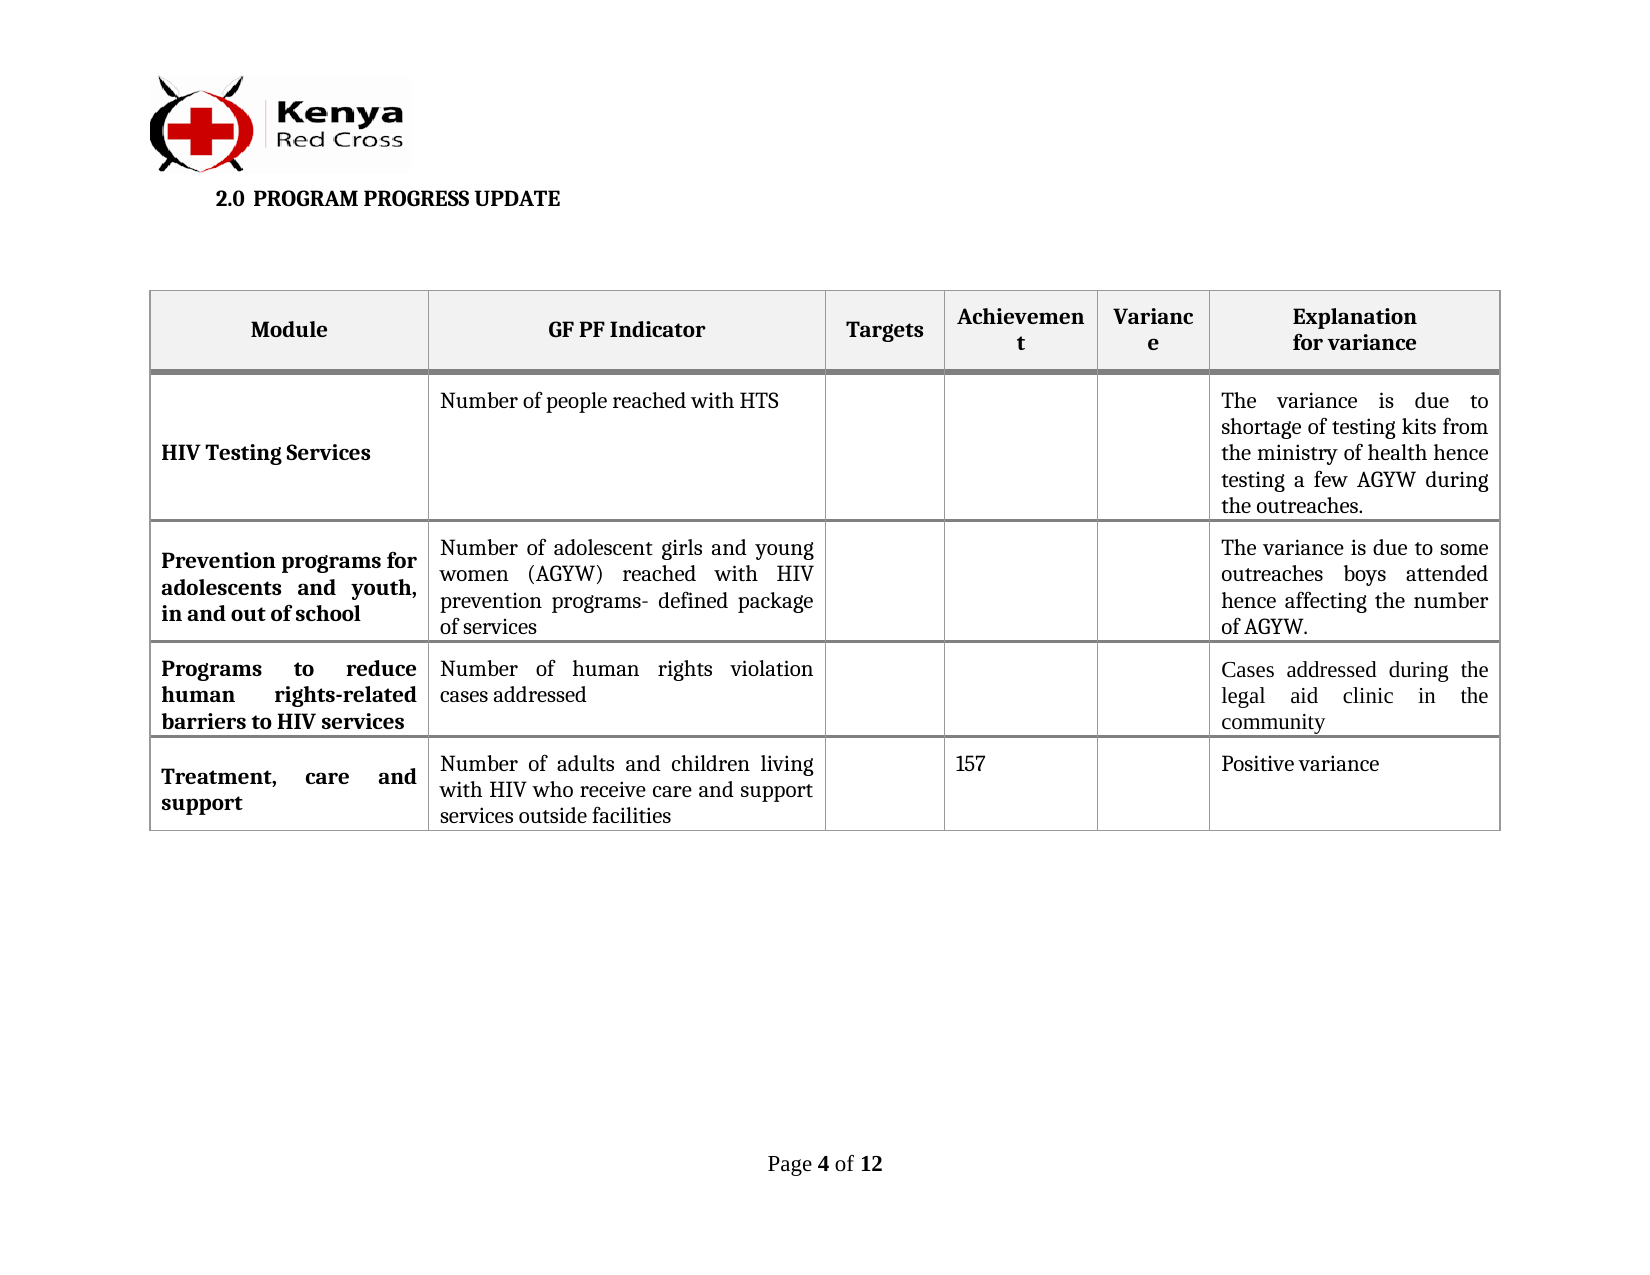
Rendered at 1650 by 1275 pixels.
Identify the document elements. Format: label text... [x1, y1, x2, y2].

table_header GF PF Indicator [429, 291, 825, 369]
table_cell Treatment, care and support [151, 738, 428, 829]
table_cell The variance is due to some outreaches boys attended hence affecting the number of AGYW. [1210, 522, 1499, 640]
table_cell Cases addressed during the legal aid clinic in the community [1210, 643, 1499, 735]
table_cell [826, 375, 944, 519]
table_cell Positive variance [1210, 738, 1499, 829]
table_cell Number of human rights violation cases addressed [429, 643, 825, 735]
table_cell [1098, 375, 1209, 519]
table_header Targets [826, 291, 944, 369]
table_cell 157 [945, 738, 1097, 829]
table_cell Number of people reached with HTS [429, 375, 825, 519]
table_cell [945, 643, 1097, 735]
table_cell [1098, 522, 1209, 640]
table_cell Number of adults and children living with HIV who receive care and support services outside facilities [429, 738, 825, 829]
table_cell [1098, 738, 1209, 829]
table_cell Programs to reduce human rights-related barriers to HIV services [151, 643, 428, 735]
table_cell [945, 375, 1097, 519]
table_header Achievement [945, 291, 1097, 369]
table_cell The variance is due to shortage of testing kits from the ministry of health hence testing a few AGYW during the outreaches. [1210, 375, 1499, 519]
picture [150, 75, 413, 174]
table_cell HIV Testing Services [151, 375, 428, 519]
table_cell Prevention programs for adolescents and youth, in and out of school [151, 522, 428, 640]
table_cell [826, 522, 944, 640]
table_cell [1098, 643, 1209, 735]
table_header Variance [1098, 291, 1209, 369]
table_cell [826, 643, 944, 735]
list PROGRAM PROGRESS UPDATE [216, 186, 1500, 212]
table_header Explanation for variance [1210, 291, 1499, 369]
table_cell Number of adolescent girls and young women (AGYW) reached with HIV prevention programs- defined package of services [429, 522, 825, 640]
table_cell [826, 738, 944, 829]
table_cell [945, 522, 1097, 640]
table_header Module [151, 291, 428, 369]
